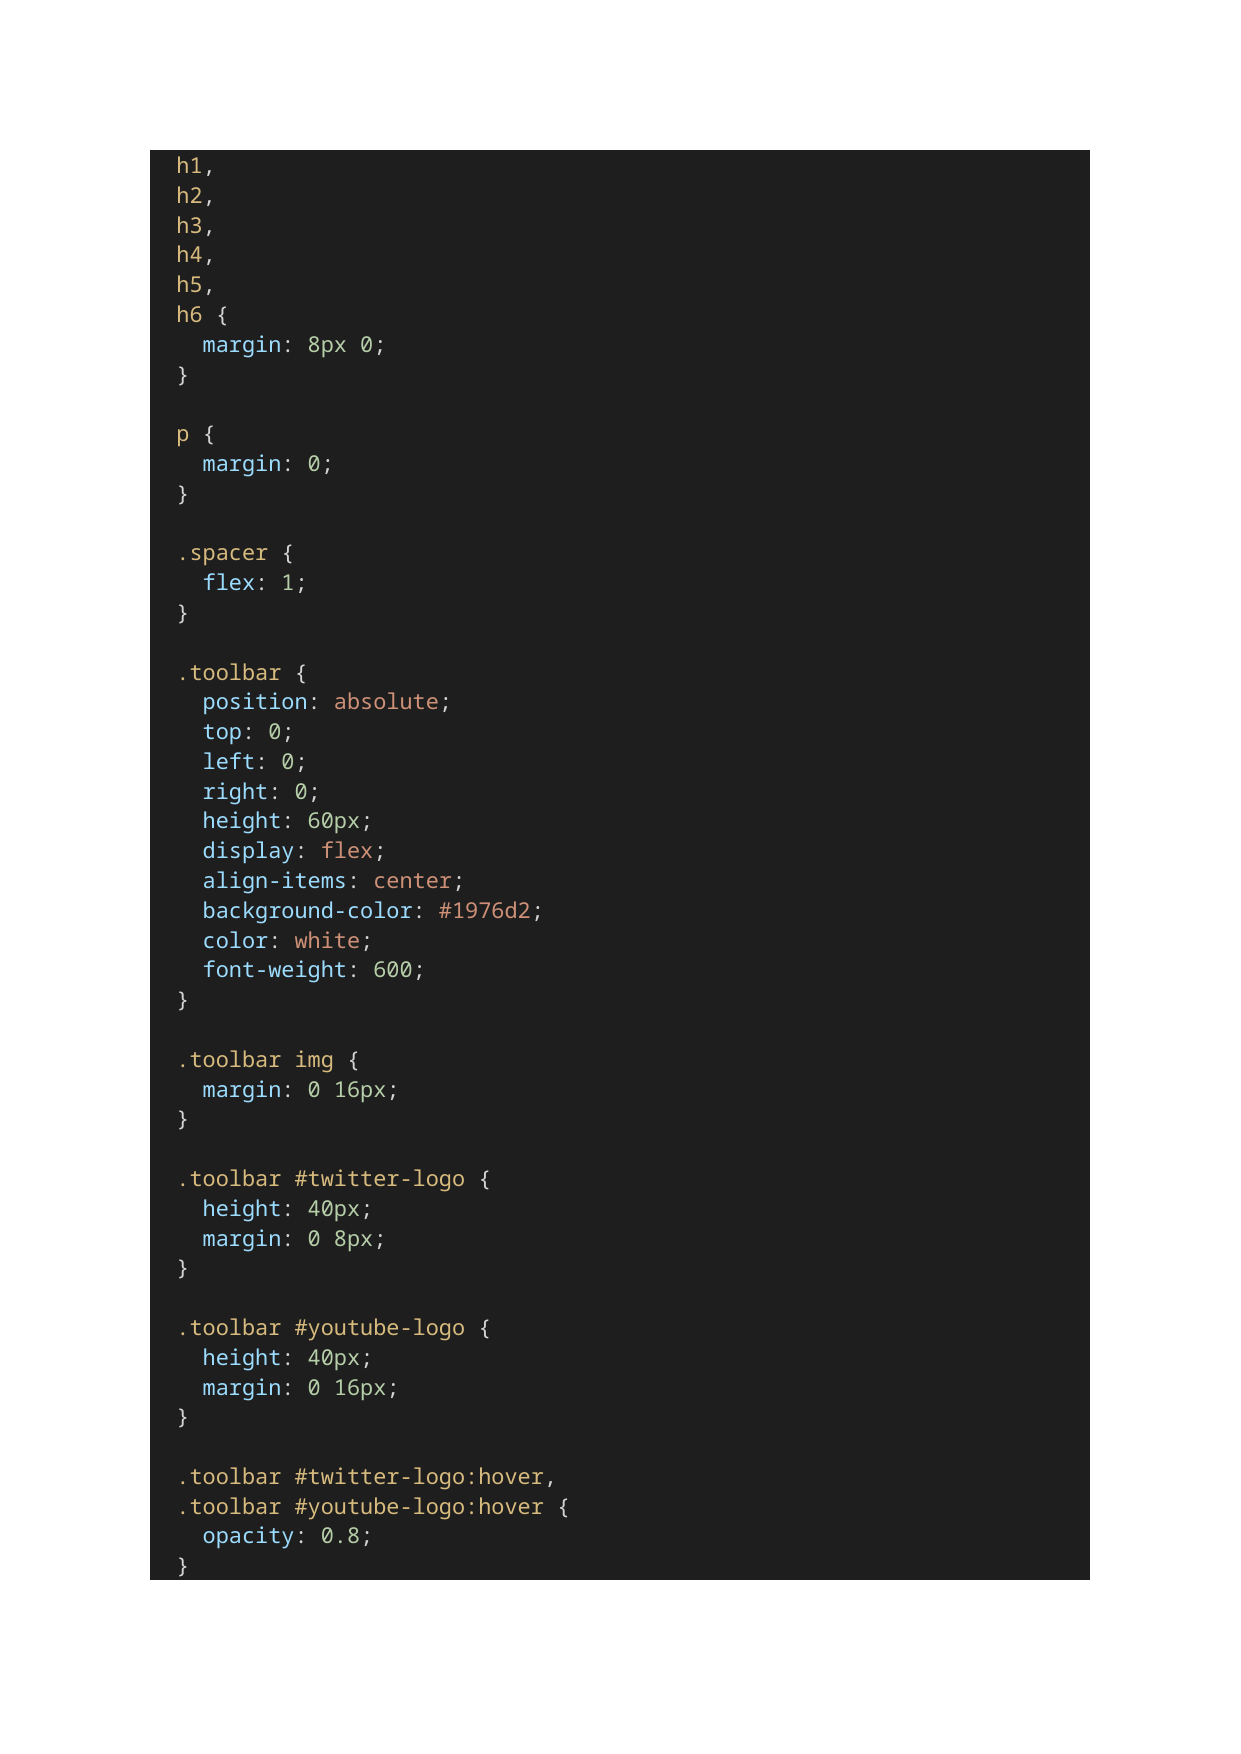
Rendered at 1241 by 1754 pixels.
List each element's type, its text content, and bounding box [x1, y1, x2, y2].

text p { [150, 418, 1090, 448]
text display: flex; [150, 835, 1090, 865]
text } [150, 1550, 1090, 1580]
text } [150, 1103, 1090, 1133]
text .toolbar #youtube-logo:hover { [150, 1491, 1090, 1520]
text .toolbar img { [150, 1044, 1090, 1073]
text margin: 0 16px; [150, 1073, 1090, 1103]
text h6 { [150, 299, 1090, 329]
text } [150, 597, 1090, 627]
text font-weight: 600; [150, 954, 1090, 984]
text h2, [150, 180, 1090, 209]
text } [150, 984, 1090, 1014]
text } [150, 1252, 1090, 1282]
text opacity: 0.8; [150, 1520, 1090, 1550]
text h5, [150, 269, 1090, 299]
text } [150, 358, 1090, 388]
text background-color: #1976d2; [150, 895, 1090, 924]
text } [150, 478, 1090, 507]
text h1, [150, 150, 1090, 180]
text .spacer { [150, 537, 1090, 567]
text height: 60px; [150, 805, 1090, 835]
text .toolbar #twitter-logo:hover, [150, 1461, 1090, 1491]
text height: 40px; [150, 1193, 1090, 1222]
text left: 0; [150, 746, 1090, 776]
text position: absolute; [150, 686, 1090, 716]
text margin: 0 8px; [150, 1222, 1090, 1252]
text .toolbar #youtube-logo { [150, 1312, 1090, 1342]
text .toolbar #twitter-logo { [150, 1163, 1090, 1193]
text align-items: center; [150, 865, 1090, 895]
text margin: 0; [150, 448, 1090, 478]
text .toolbar { [150, 656, 1090, 686]
text color: white; [150, 924, 1090, 954]
text flex: 1; [150, 567, 1090, 597]
text top: 0; [150, 716, 1090, 746]
text h3, [150, 209, 1090, 239]
text } [150, 1401, 1090, 1431]
text height: 40px; [150, 1342, 1090, 1371]
text margin: 0 16px; [150, 1371, 1090, 1401]
text margin: 8px 0; [150, 329, 1090, 358]
text right: 0; [150, 776, 1090, 805]
text h4, [150, 239, 1090, 269]
